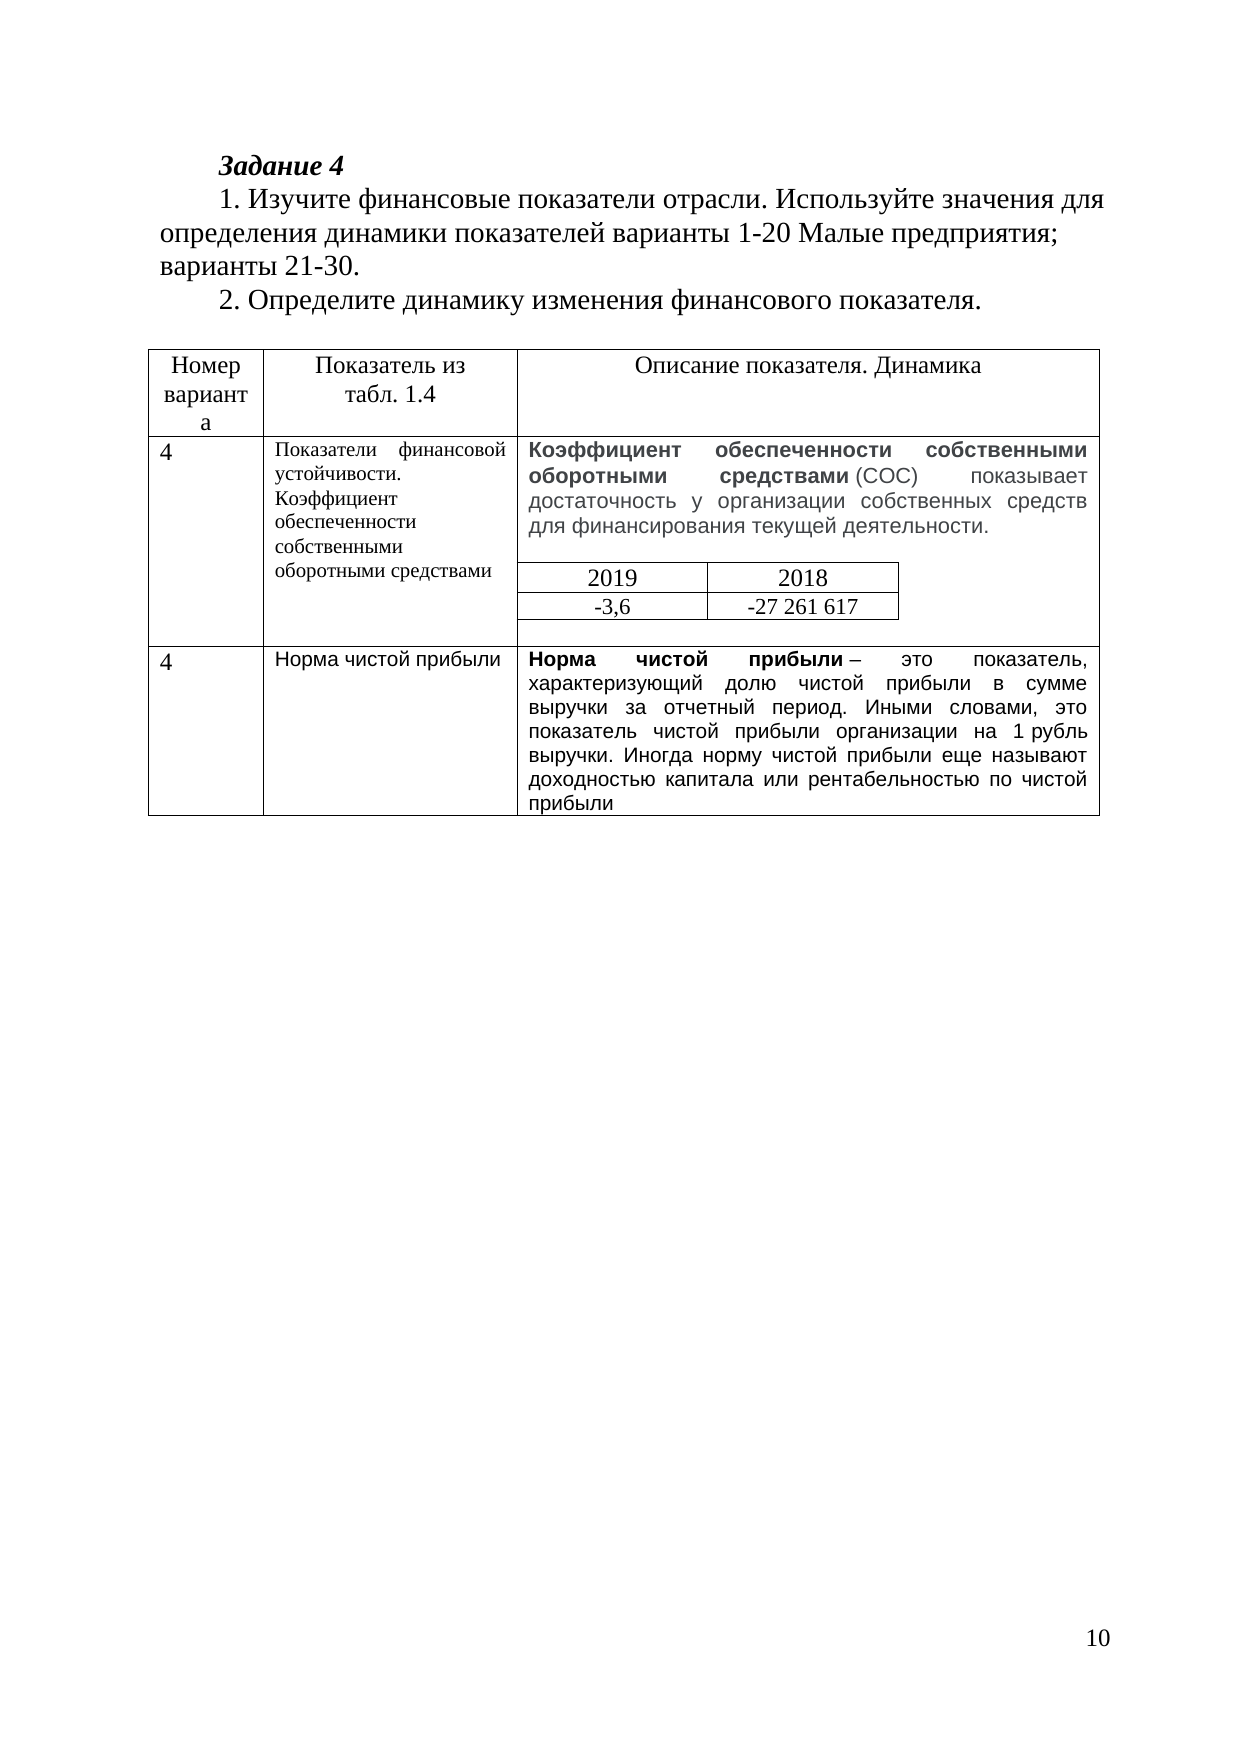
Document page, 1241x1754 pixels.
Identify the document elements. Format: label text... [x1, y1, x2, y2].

text 1. Изучите финансовые показатели отрасли. Используйте значения для определения динамики показателей варианты 1-20 Малые предприятия; варианты 21-30. [159, 181, 1110, 282]
table_cell Норма чистой прибыли [264, 647, 517, 815]
table_header Описание показателя. Динамика [518, 350, 1099, 436]
table_header Номер варианта [149, 350, 263, 436]
table_cell Коэффициент обеспеченности собственными оборотными средствами (СОС) показывает достаточность у организации собственных средств для финансирования текущей деятельности. [518, 437, 1099, 646]
table_cell 4 [149, 647, 263, 815]
table_cell 4 [149, 437, 263, 646]
text 2. Определите динамику изменения финансового показателя. [159, 282, 1110, 315]
table_cell Норма чистой прибыли – это показатель, характеризующий долю чистой прибыли в сумме выручки за отчетный период. Иными словами, это показатель чистой прибыли организации на 1 рубль выручки. Иногда норму чистой прибыли еще называют доходностью капитала или рентабельностью по чистой прибыли [518, 647, 1099, 815]
text Задание 4 [159, 148, 1110, 181]
table_header Показатель из табл. 1.4 [264, 350, 517, 436]
table_cell Показатели финансовой устойчивости. Коэффициент обеспеченности собственными оборотными средствами [264, 437, 517, 646]
